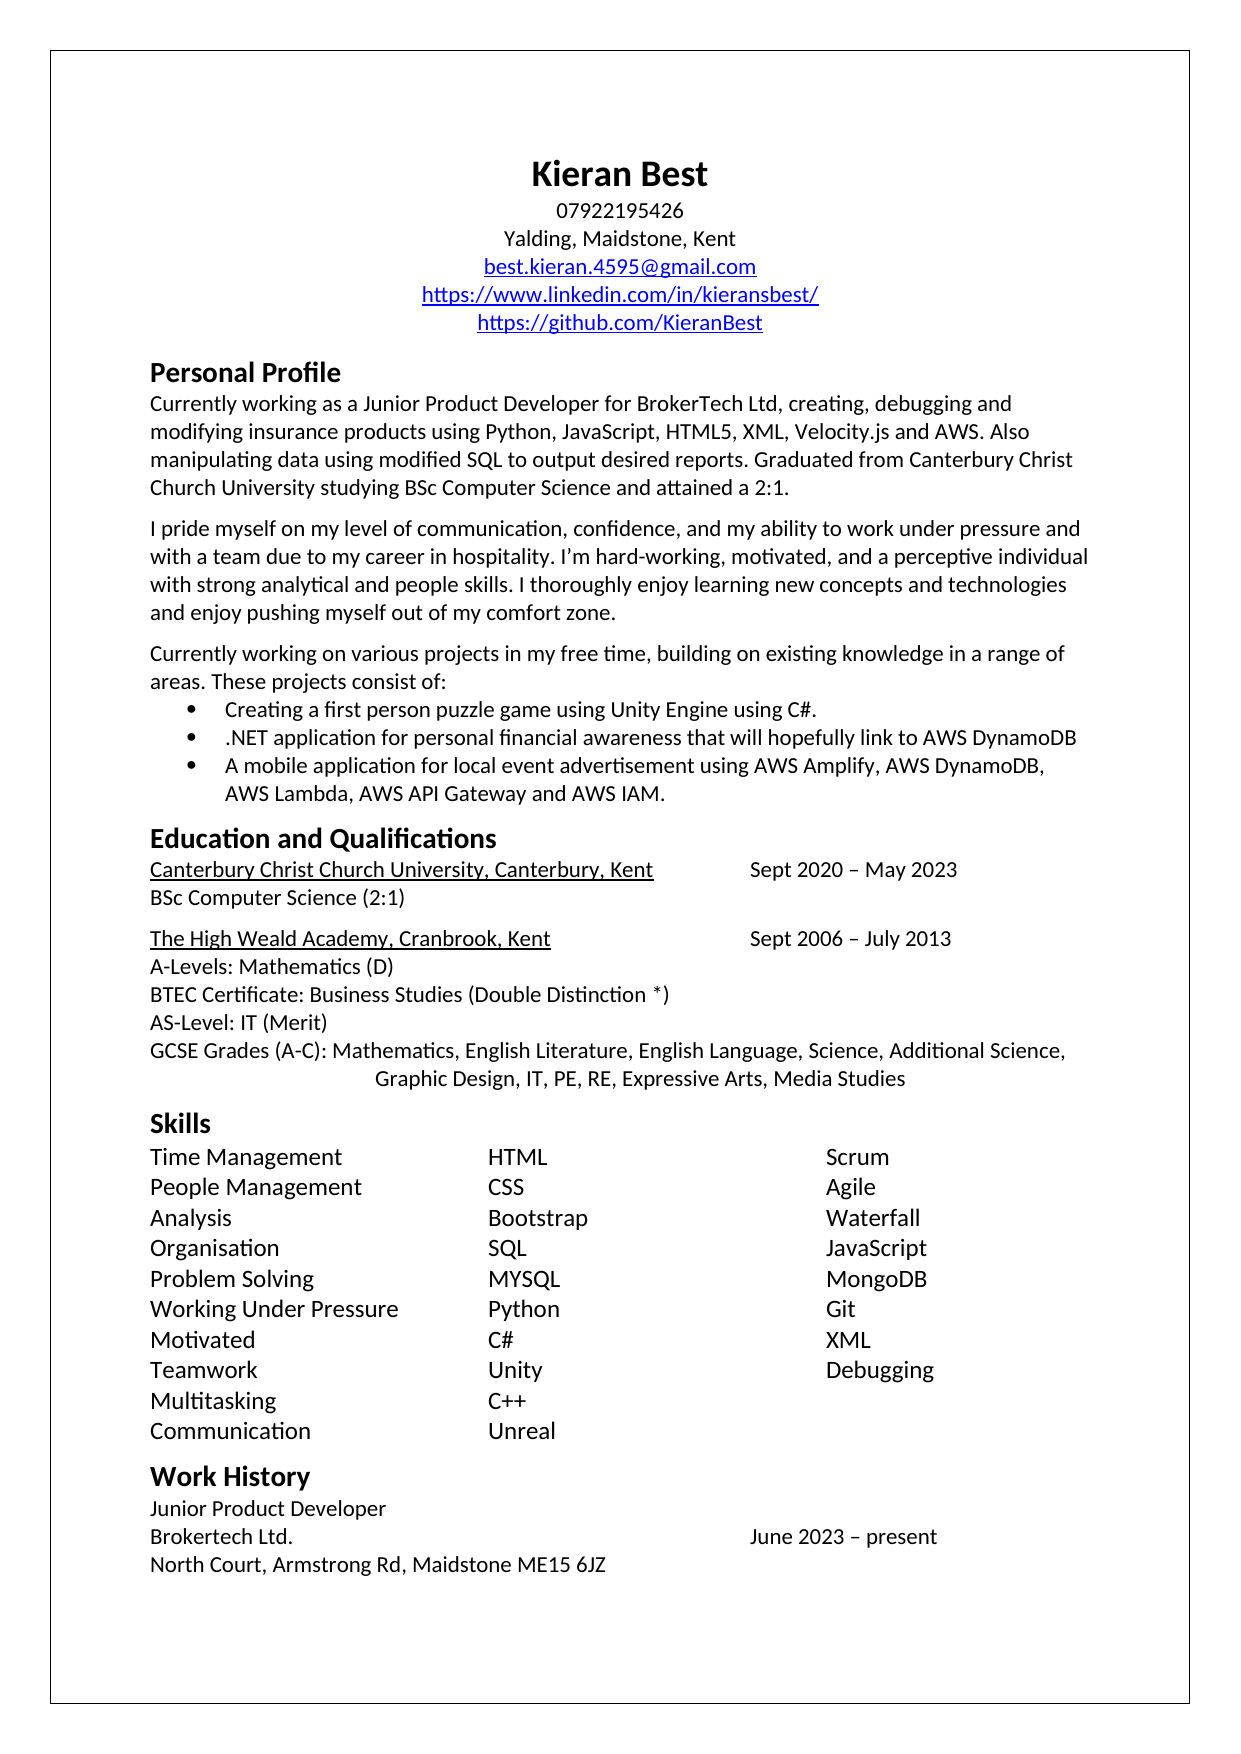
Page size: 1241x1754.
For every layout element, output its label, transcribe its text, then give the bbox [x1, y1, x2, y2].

text Education and Qualifications [150, 820, 1090, 855]
text XML [826, 1324, 1090, 1354]
text Junior Product Developer [150, 1494, 1090, 1522]
text GCSE Grades (A-C): Mathematics, English Literature, English Language, Science, Additional Science, [150, 1036, 1090, 1064]
text The High Weald Academy, Cranbrook, Kent Sept 2006 – July 2013 [150, 924, 1090, 952]
text Teamwork [150, 1354, 414, 1385]
text Currently working on various projects in my free time, building on existing knowledge in a range of areas. These projects consist of: [150, 639, 1090, 695]
text Analysis [150, 1202, 414, 1232]
text Currently working as a Junior Product Developer for BrokerTech Ltd, creating, debugging and modifying insurance products using Python, JavaScript, HTML5, XML, Velocity.js and AWS. Also manipulating data using modified SQL to output desired reports. Graduated from Canterbury Christ Church University studying BSc Computer Science and attained a 2:1. [150, 389, 1090, 501]
list Creating a first person puzzle game using Unity Engine using C#. [187, 695, 1090, 723]
text SQL [488, 1232, 752, 1263]
text Waterfall [826, 1202, 1090, 1232]
text North Court, Armstrong Rd, Maidstone ME15 6JZ [150, 1550, 1090, 1578]
text Scrum [826, 1141, 1090, 1171]
text Personal Profile [150, 354, 1090, 389]
text Communication [150, 1415, 414, 1446]
text Kieran Best [150, 150, 1090, 196]
text Python [488, 1293, 752, 1324]
text https://www.linkedin.com/in/kieransbest/ [150, 280, 1090, 308]
text BTEC Certificate: Business Studies (Double Distinction *) [150, 980, 1090, 1008]
text MYSQL [488, 1263, 752, 1293]
text Organisation [150, 1232, 414, 1263]
text People Management [150, 1171, 414, 1202]
text Time Management [150, 1141, 414, 1171]
text MongoDB [826, 1263, 1090, 1293]
text Working Under Pressure [150, 1293, 414, 1324]
text Multitasking [150, 1385, 414, 1415]
text Unity [488, 1354, 752, 1385]
text C# [488, 1324, 752, 1354]
text AS-Level: IT (Merit) [150, 1008, 1090, 1036]
list A mobile application for local event advertisement using AWS Amplify, AWS DynamoDB, AWS Lambda, AWS API Gateway and AWS IAM. [187, 751, 1090, 807]
text 07922195426 [150, 196, 1090, 224]
text Problem Solving [150, 1263, 414, 1293]
text Skills [150, 1105, 1090, 1141]
text Work History [150, 1458, 1090, 1494]
text Graphic Design, IT, PE, RE, Expressive Arts, Media Studies [375, 1064, 1090, 1092]
text Bootstrap [488, 1202, 752, 1232]
text I pride myself on my level of communication, confidence, and my ability to work under pressure and with a team due to my career in hospitality. I’m hard-working, motivated, and a perceptive individual with strong analytical and people skills. I thoroughly enjoy learning new concepts and technologies and enjoy pushing myself out of my comfort zone. [150, 514, 1090, 626]
text https://github.com/KieranBest [150, 308, 1090, 336]
text Canterbury Christ Church University, Canterbury, Kent Sept 2020 – May 2023 [150, 855, 1090, 883]
text A-Levels: Mathematics (D) [150, 952, 1090, 980]
text Yalding, Maidstone, Kent [150, 224, 1090, 252]
text Debugging [826, 1354, 1090, 1385]
text JavaScript [826, 1232, 1090, 1263]
text Agile [826, 1171, 1090, 1202]
text Git [826, 1293, 1090, 1324]
text C++ [488, 1385, 752, 1415]
text BSc Computer Science (2:1) [150, 883, 1090, 911]
text Motivated [150, 1324, 414, 1354]
text HTML [488, 1141, 752, 1171]
text Unreal [488, 1415, 752, 1446]
text best.kieran.4595@gmail.com [150, 252, 1090, 280]
list .NET application for personal financial awareness that will hopefully link to AWS DynamoDB [187, 723, 1090, 751]
text CSS [488, 1171, 752, 1202]
text Brokertech Ltd. June 2023 – present [150, 1522, 1090, 1550]
